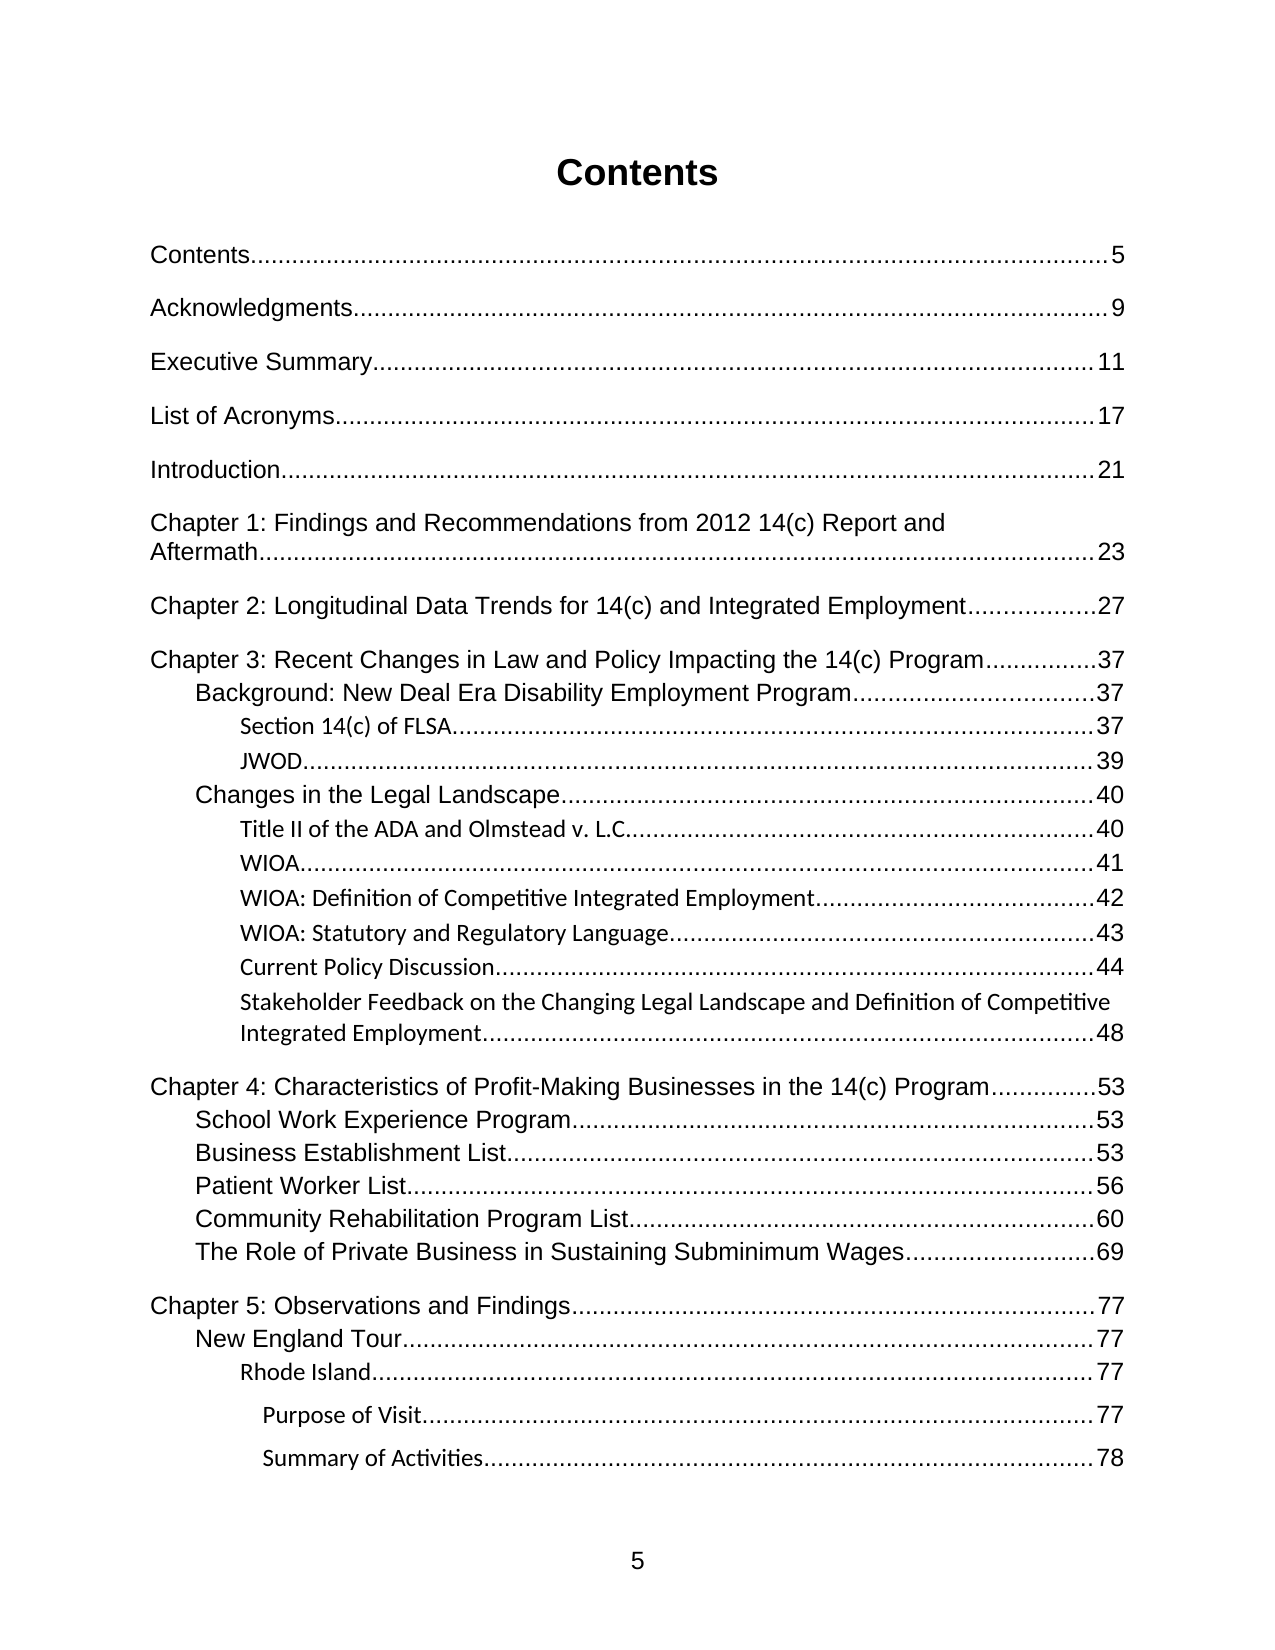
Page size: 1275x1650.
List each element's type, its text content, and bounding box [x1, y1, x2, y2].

subtitle Contents [150, 150, 1125, 193]
